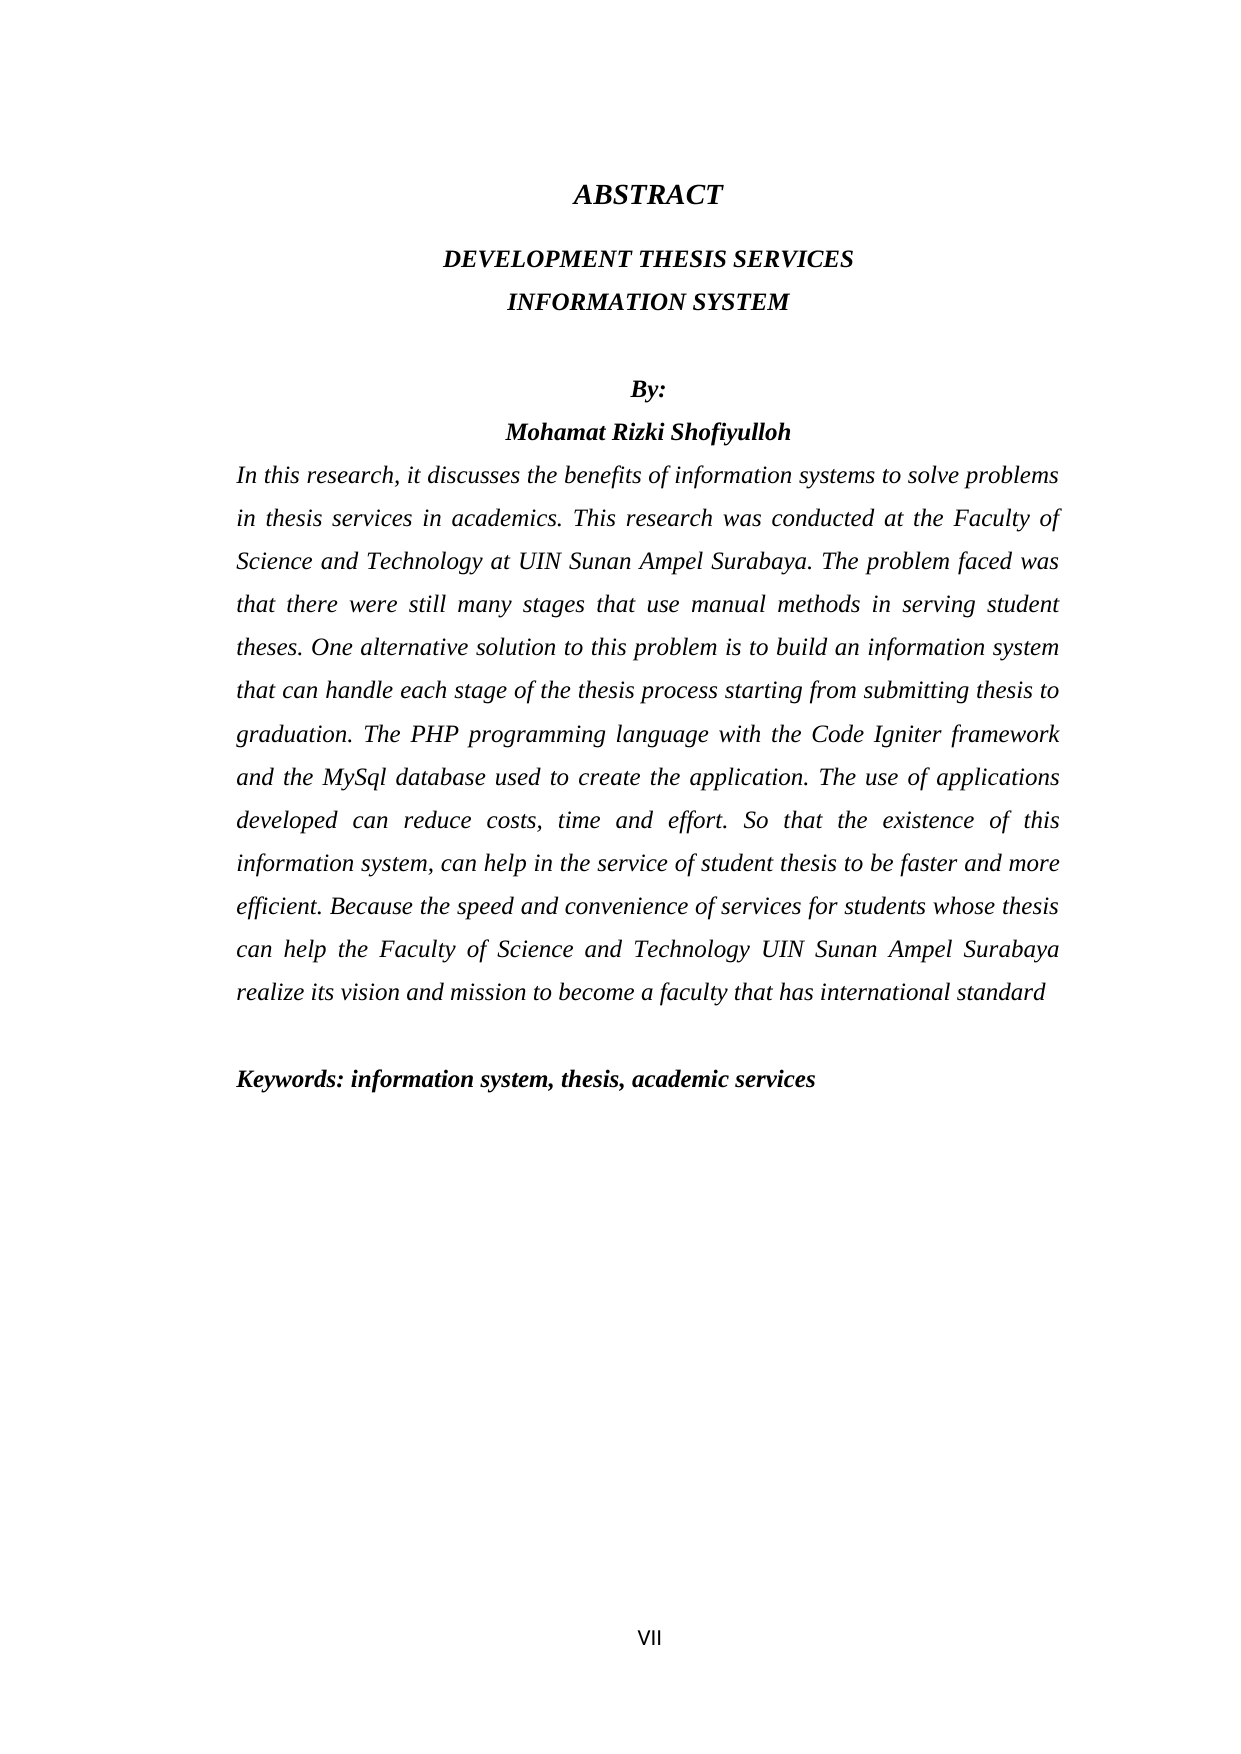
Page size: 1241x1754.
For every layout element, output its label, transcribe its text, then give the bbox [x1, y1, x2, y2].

subtitle ABSTRACT [236, 177, 1063, 211]
text DEVELOPMENT THESIS SERVICES [236, 244, 1063, 273]
text INFORMATION SYSTEM [236, 287, 1063, 316]
list In this research, it discusses the benefits of information systems to solve problems in thesis services in academics. This research was conducted at the Faculty of Science and Technology at UIN Sunan Ampel Surabaya. The problem faced was that there were still many stages that use manual methods in serving student theses. One alternative solution to this problem is to build an information system that can handle each stage of the thesis process starting from submitting thesis to graduation. The PHP programming language with the Code Igniter framework and the MySql database used to create the application. The use of applications developed can reduce costs, time and effort. So that the existence of this information system, can help in the service of student thesis to be faster and more efficient. Because the speed and convenience of services for students whose thesis can help the Faculty of Science and Technology UIN Sunan Ampel Surabaya realize its vision and mission to become a faculty that has international standard [236, 460, 1063, 1006]
list Keywords: information system, thesis, academic services [236, 1064, 1063, 1092]
text Mohamat Rizki Shofiyulloh [236, 417, 1063, 446]
text By: [236, 374, 1063, 402]
